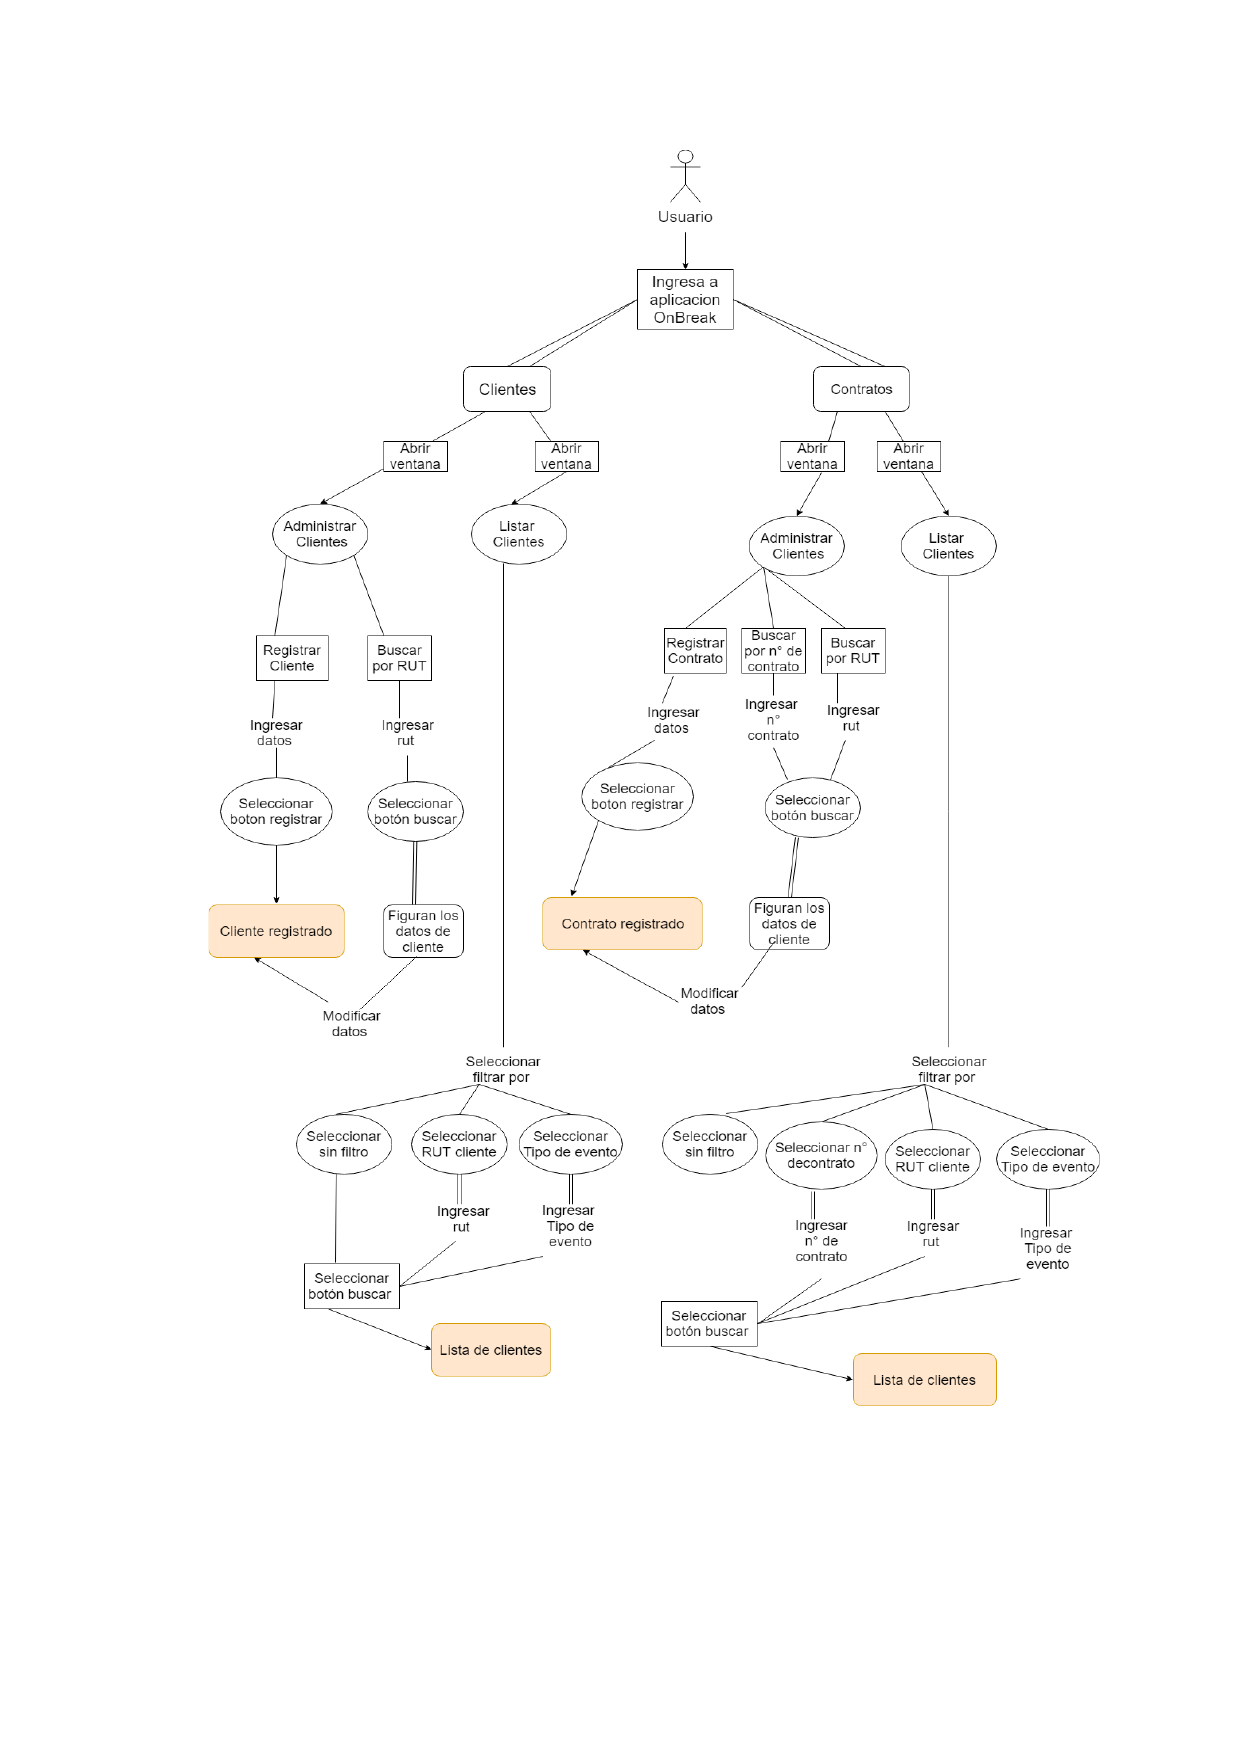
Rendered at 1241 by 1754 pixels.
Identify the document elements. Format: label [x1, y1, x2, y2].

picture [208, 150, 1100, 1406]
